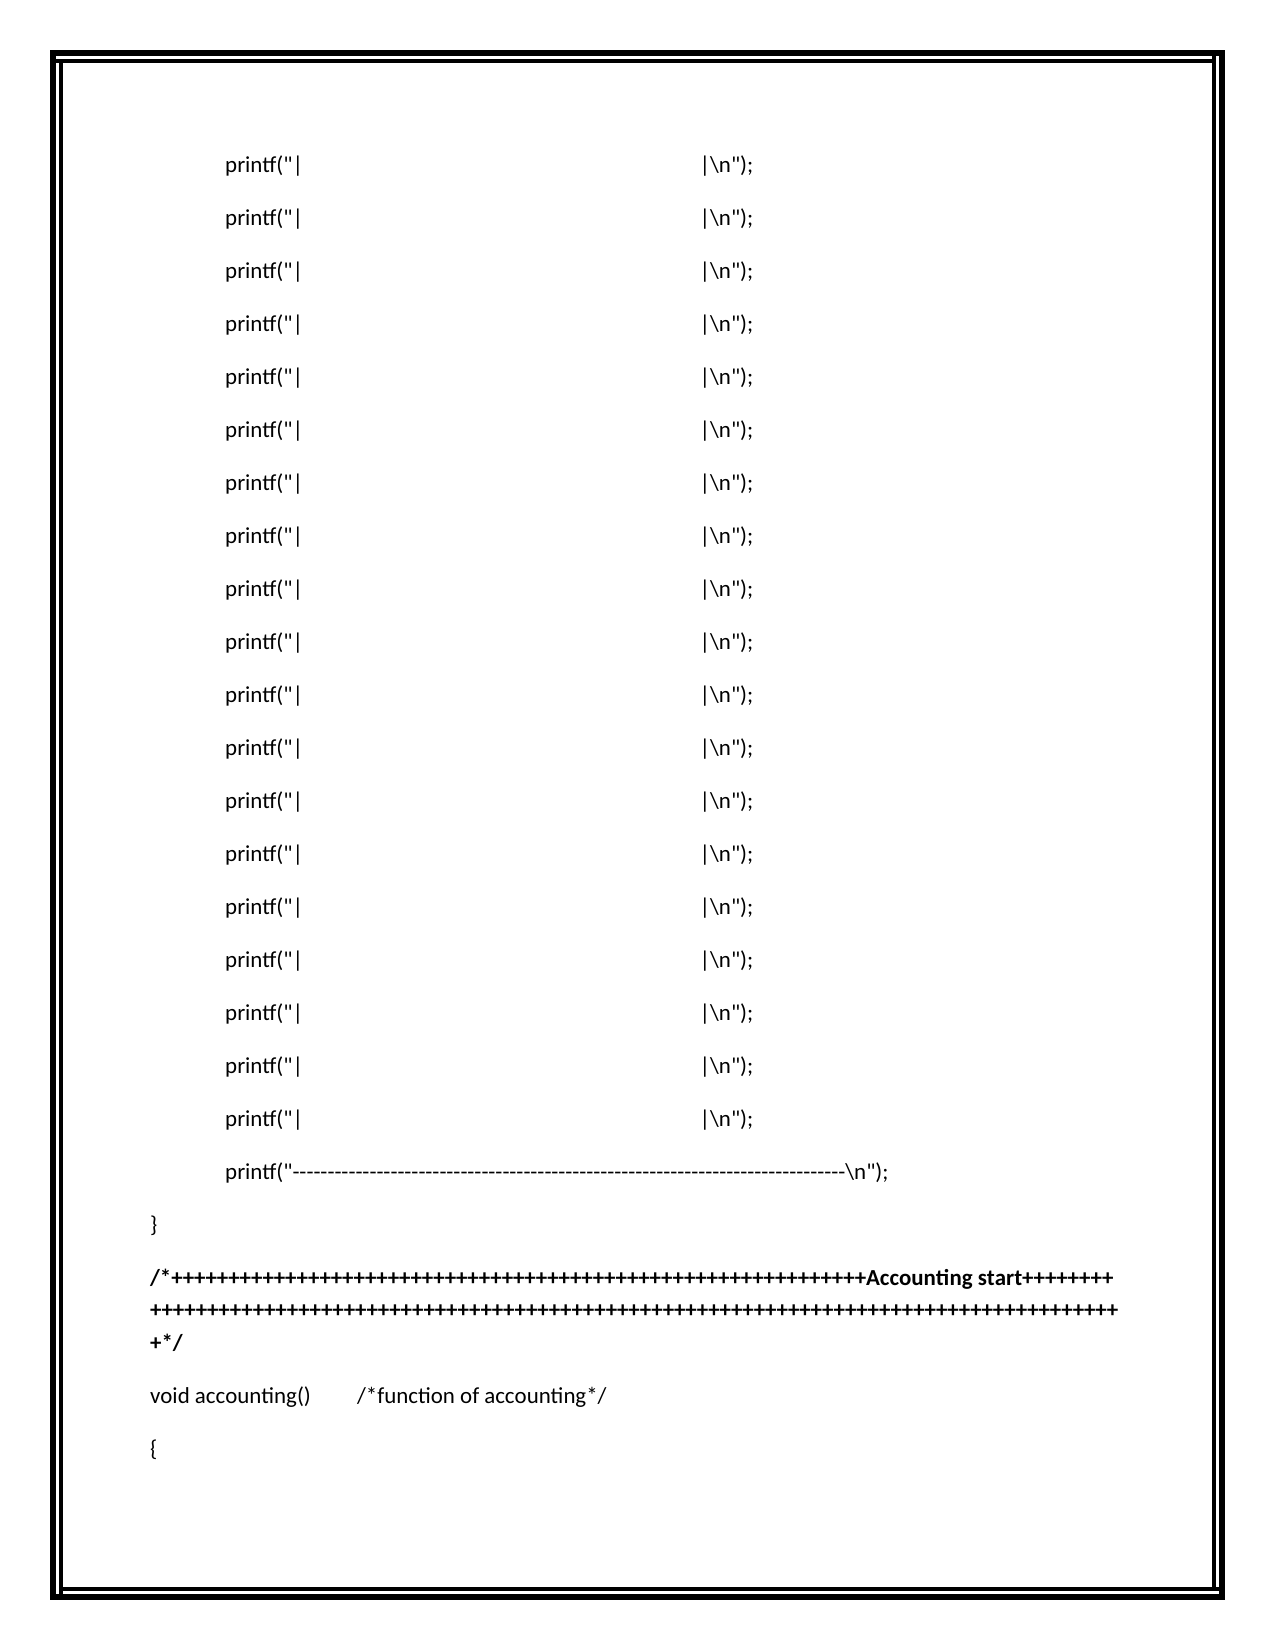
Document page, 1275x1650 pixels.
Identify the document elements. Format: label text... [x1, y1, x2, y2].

text { [150, 1434, 1125, 1462]
text printf("| |\n"); [150, 1051, 1125, 1079]
text printf("| |\n"); [150, 574, 1125, 602]
text printf("| |\n"); [150, 309, 1125, 337]
text } [150, 1210, 1125, 1238]
text printf("| |\n"); [150, 362, 1125, 390]
text printf("| |\n"); [150, 468, 1125, 496]
text printf("| |\n"); [150, 892, 1125, 920]
text printf("| |\n"); [150, 203, 1125, 231]
text /*+++++++++++++++++++++++++++++++++++++++++++++++++++++++++++++Accounting start++++++++++++++++++++++++++++++++++++++++++++++++++++++++++++++++++++++++++++++++++++++++++++++*/ [150, 1263, 1125, 1356]
text printf("| |\n"); [150, 680, 1125, 708]
text printf("| |\n"); [150, 733, 1125, 761]
text printf("-------------------------------------------------------------------------------\n"); [150, 1157, 1125, 1185]
text printf("| |\n"); [150, 786, 1125, 814]
text printf("| |\n"); [150, 256, 1125, 284]
text printf("| |\n"); [150, 150, 1125, 178]
text printf("| |\n"); [150, 1104, 1125, 1132]
text printf("| |\n"); [150, 998, 1125, 1026]
text void accounting() /*function of accounting*/ [150, 1381, 1125, 1409]
text printf("| |\n"); [150, 521, 1125, 549]
text printf("| |\n"); [150, 945, 1125, 973]
text printf("| |\n"); [150, 415, 1125, 443]
text printf("| |\n"); [150, 627, 1125, 655]
text printf("| |\n"); [150, 839, 1125, 867]
